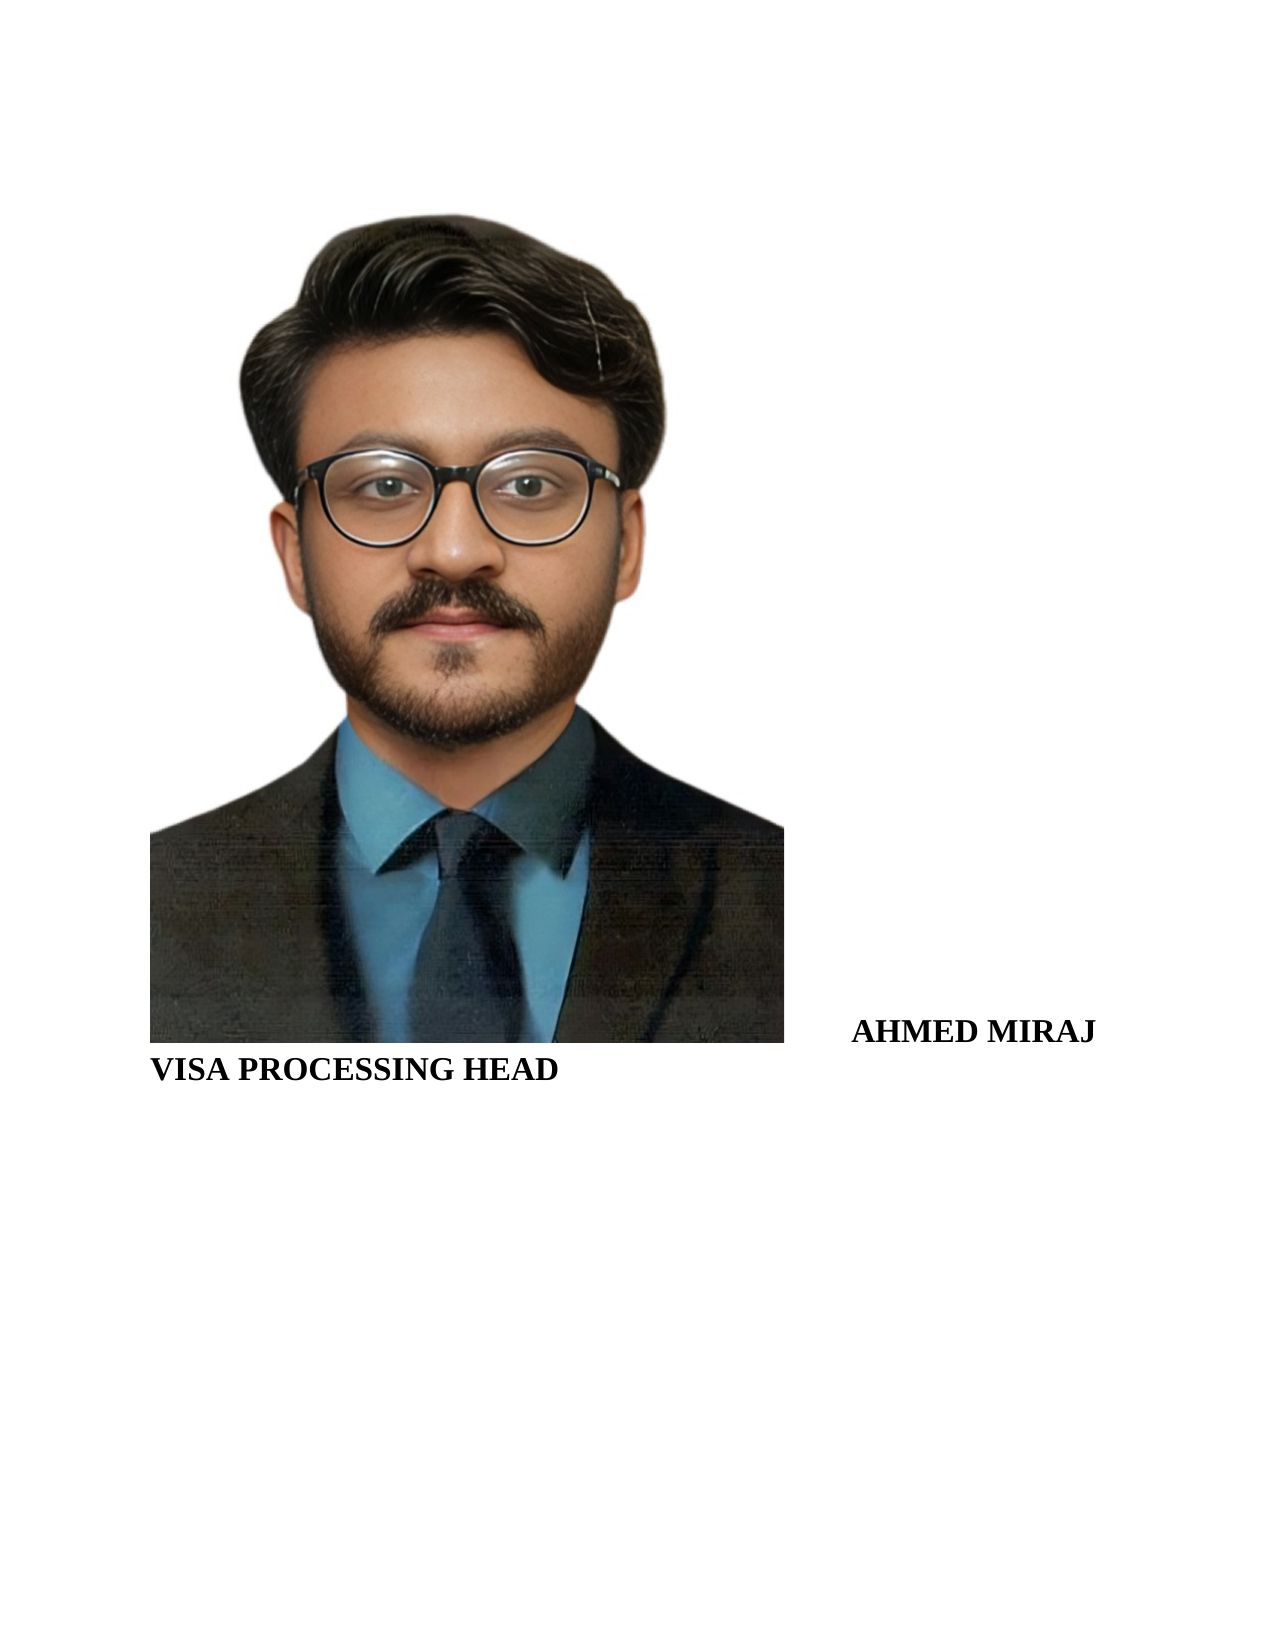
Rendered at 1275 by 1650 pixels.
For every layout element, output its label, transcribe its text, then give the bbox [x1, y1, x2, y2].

picture [150, 150, 785, 1043]
